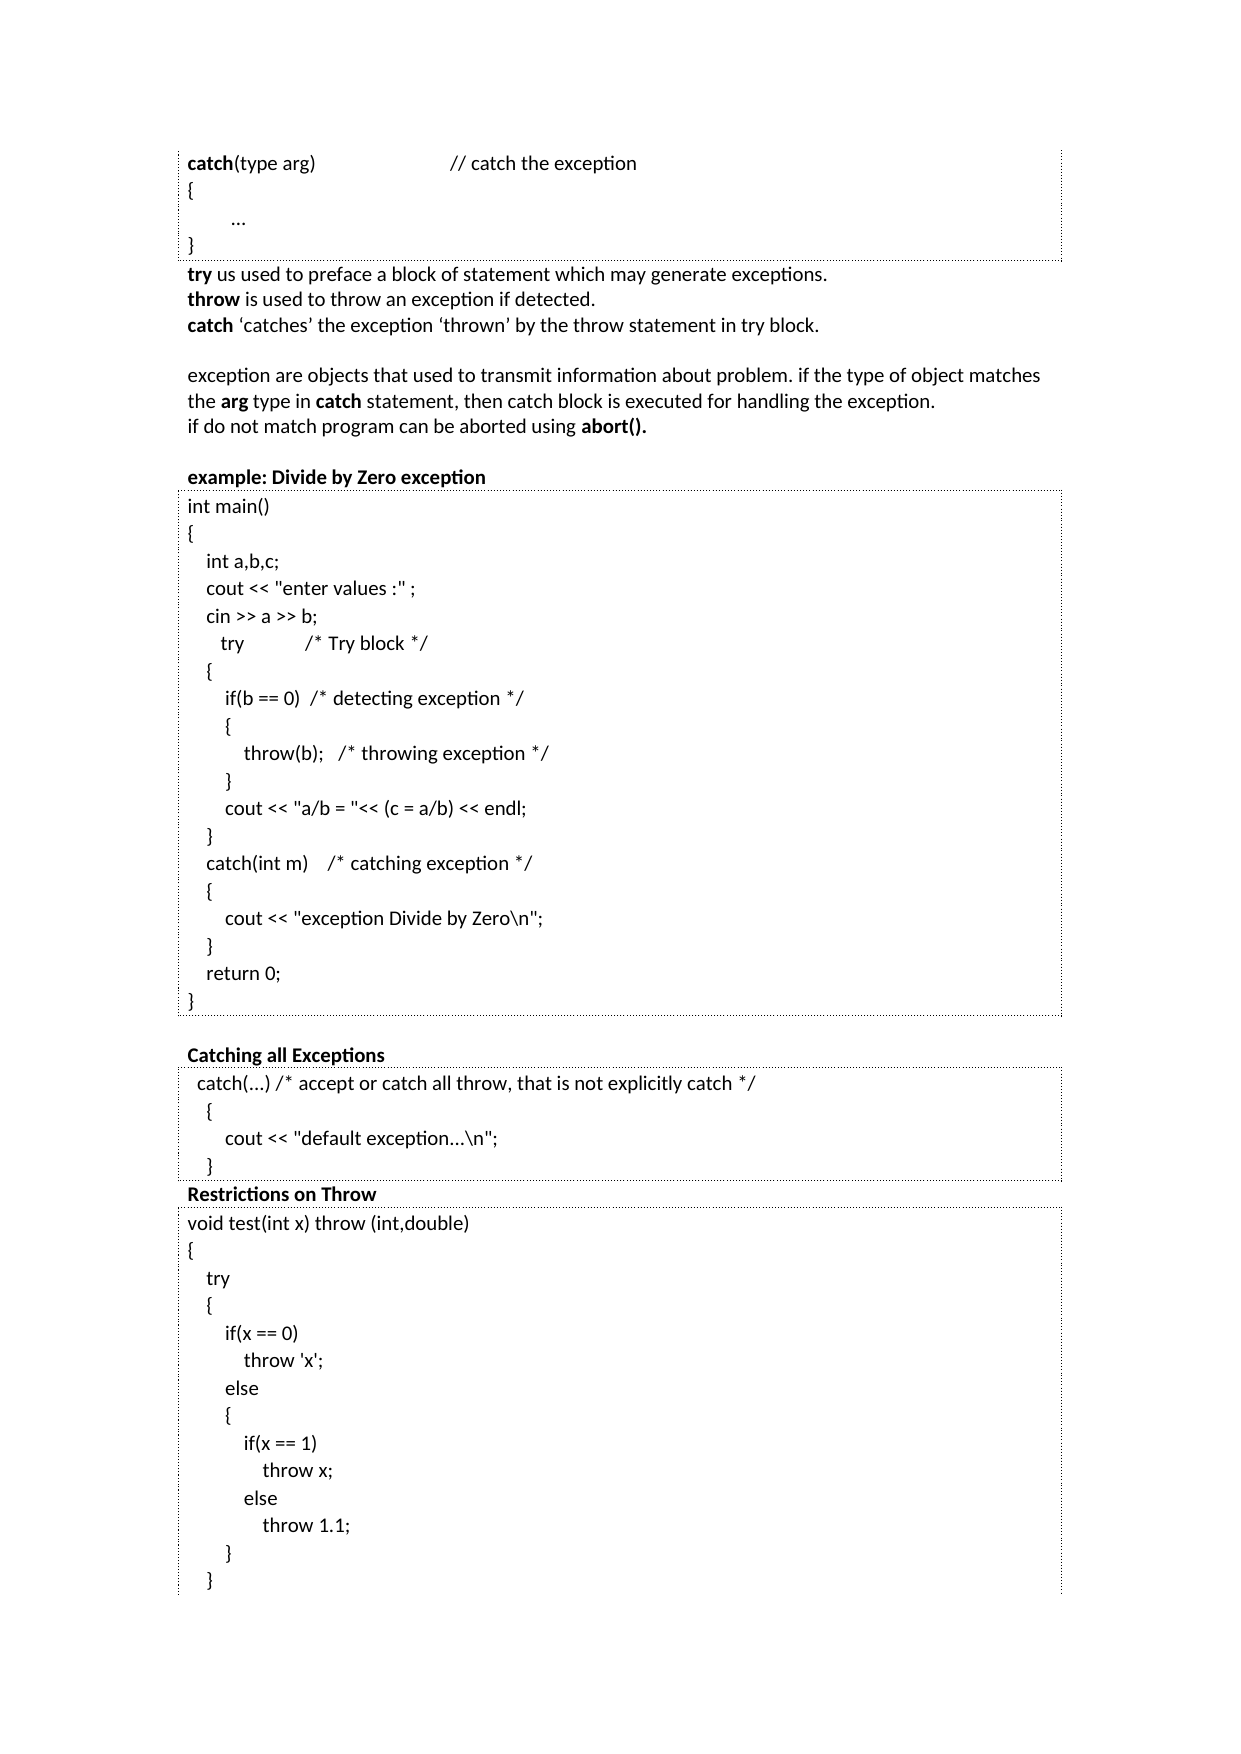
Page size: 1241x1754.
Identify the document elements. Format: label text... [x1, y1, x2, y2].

list Restrictions on Throw [187, 1181, 1053, 1207]
text } [178, 1153, 1062, 1181]
text cout << "exception Divide by Zero\n"; [178, 905, 1062, 933]
list catch ‘catches’ the exception ‘thrown’ by the throw statement in try block. [187, 312, 1053, 337]
text try [178, 1265, 1062, 1292]
text else [178, 1485, 1062, 1512]
text catch(...) /* accept or catch all throw, that is not explicitly catch */ [178, 1067, 1062, 1098]
text cout << "a/b = "<< (c = a/b) << endl; [178, 795, 1062, 823]
text } [178, 1567, 1062, 1595]
text { [178, 1237, 1062, 1265]
text else [178, 1375, 1062, 1402]
text { [178, 713, 1062, 740]
text { [178, 1098, 1062, 1125]
text throw 'x'; [178, 1347, 1062, 1375]
text cin >> a >> b; [178, 603, 1062, 630]
text try /* Try block */ [178, 630, 1062, 658]
text throw 1.1; [178, 1512, 1062, 1540]
list exception are objects that used to transmit information about problem. if the type of object matches the arg type in catch statement, then catch block is executed for handling the exception. [187, 363, 1053, 413]
text cout << "default exception...\n"; [178, 1125, 1062, 1153]
text void test(int x) throw (int,double) [178, 1207, 1062, 1237]
list Catching all Exceptions [187, 1042, 1053, 1067]
text if(x == 1) [178, 1430, 1062, 1457]
text if(x == 0) [178, 1320, 1062, 1347]
text } [178, 823, 1062, 850]
text } [178, 768, 1062, 795]
text throw(b); /* throwing exception */ [178, 740, 1062, 768]
text { [178, 1292, 1062, 1320]
list … [178, 205, 1062, 232]
text throw x; [178, 1457, 1062, 1485]
text if(b == 0) /* detecting exception */ [178, 685, 1062, 713]
text int main() [178, 490, 1062, 520]
list if do not match program can be aborted using abort(). [187, 413, 1053, 439]
text int a,b,c; [178, 548, 1062, 575]
list try us used to preface a block of statement which may generate exceptions. [187, 261, 1053, 286]
text } [178, 1540, 1062, 1567]
list throw is used to throw an exception if detected. [187, 286, 1053, 312]
text } [178, 933, 1062, 960]
text cout << "enter values :" ; [178, 575, 1062, 603]
text return 0; [178, 960, 1062, 988]
list } [178, 232, 1062, 261]
text catch(int m) /* catching exception */ [178, 850, 1062, 878]
text { [178, 1402, 1062, 1430]
list { [178, 177, 1062, 205]
text { [178, 878, 1062, 905]
text { [178, 658, 1062, 685]
list example: Divide by Zero exception [187, 464, 1053, 490]
text } [178, 988, 1062, 1016]
text { [178, 520, 1062, 548]
list catch(type arg) // catch the exception [178, 150, 1062, 177]
